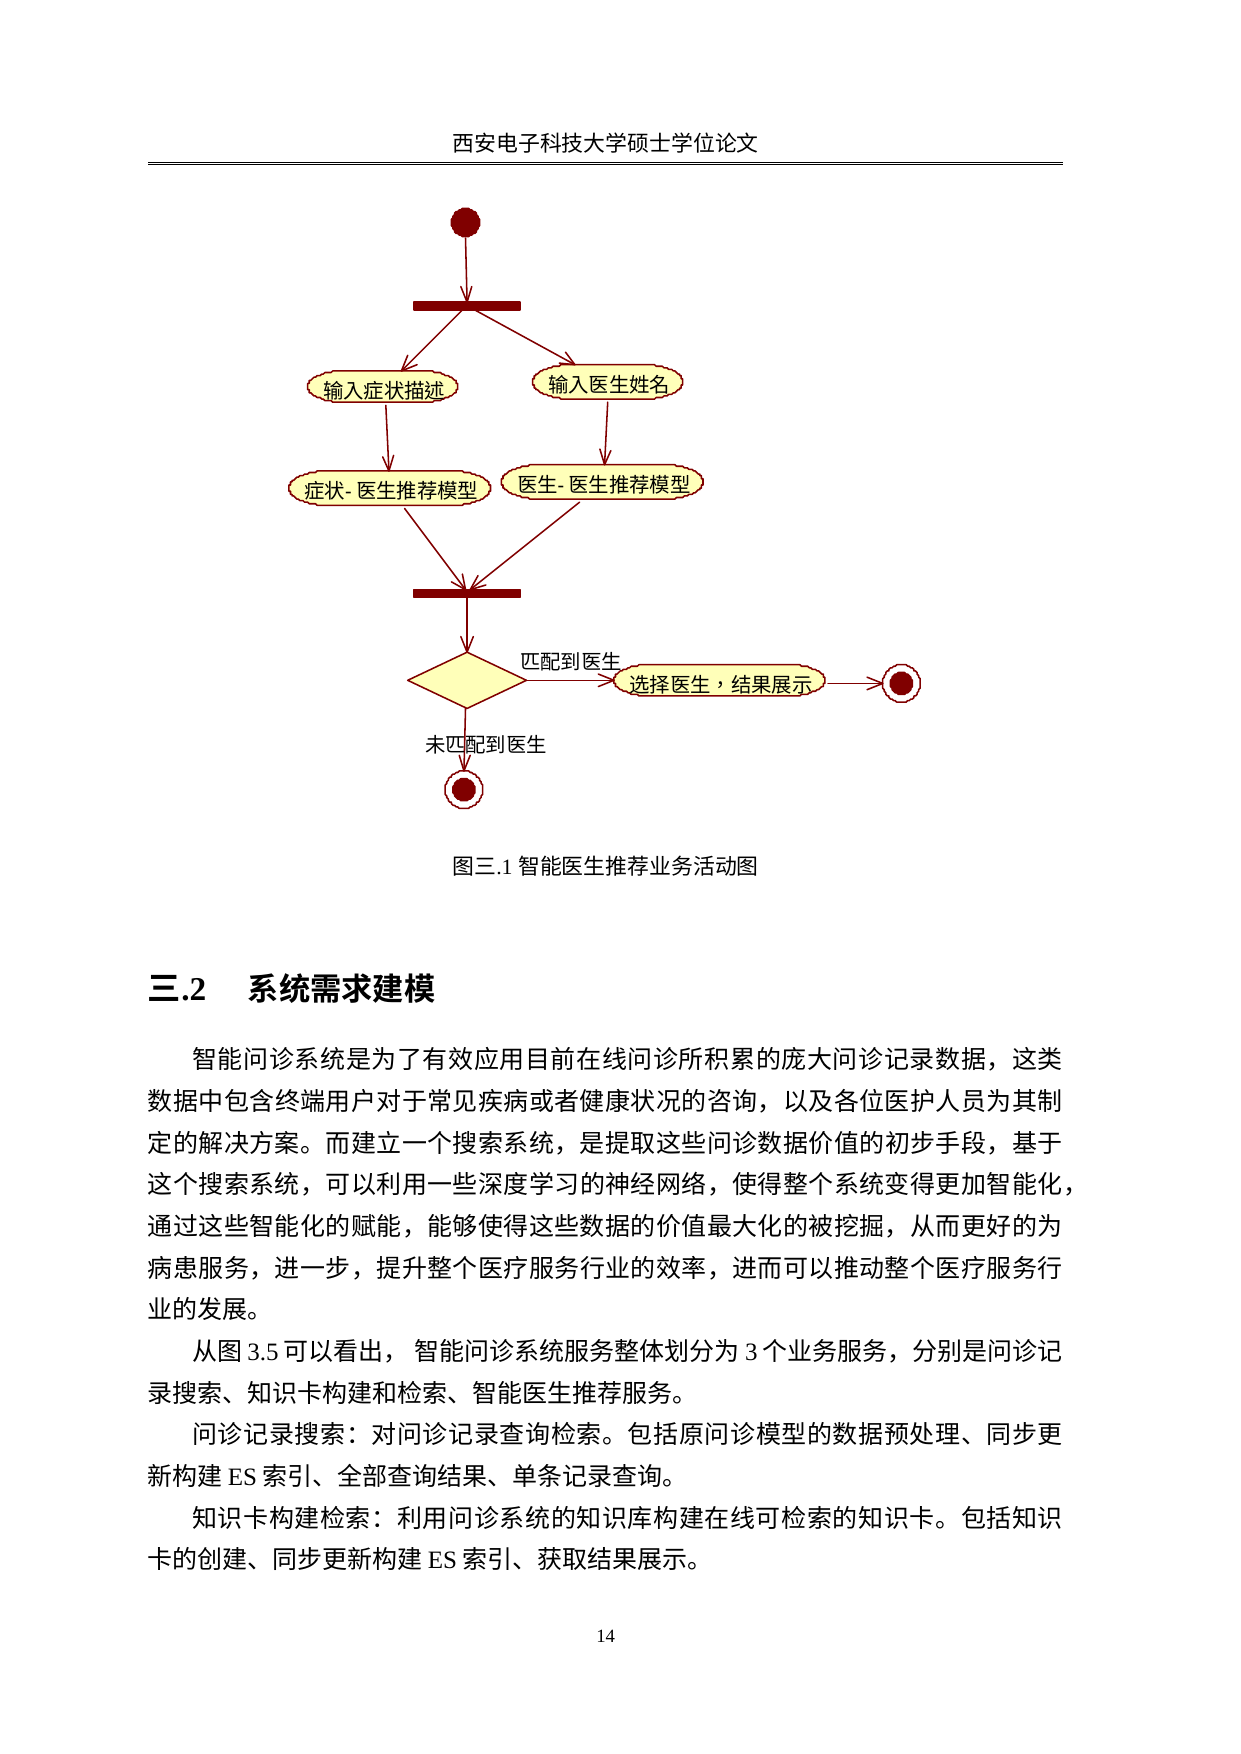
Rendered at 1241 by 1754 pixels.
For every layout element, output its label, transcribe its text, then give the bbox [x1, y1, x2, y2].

text 从图3.5可以看出， 智能问诊系统服务整体划分为3个业务服务，分别是问诊记录搜索、知识卡构建和检索、智能医生推荐服务。 [148, 1327, 1063, 1410]
text 智能医生推荐业务活动图 [148, 841, 1063, 883]
text 智能问诊系统是为了有效应用目前在线问诊所积累的庞大问诊记录数据，这类数据中包含终端用户对于常见疾病或者健康状况的咨询，以及各位医护人员为其制定的解决方案。而建立一个搜索系统，是提取这些问诊数据价值的初步手段，基于这个搜索系统，可以利用一些深度学习的神经网络，使得整个系统变得更加智能化，通过这些智能化的赋能，能够使得这些数据的价值最大化的被挖掘，从而更好的为病患服务，进一步，提升整个医疗服务行业的效率，进而可以推动整个医疗服务行业的发展。 [148, 1035, 1063, 1327]
text 知识卡构建检索：利用问诊系统的知识库构建在线可检索的知识卡。包括知识卡的创建、同步更新构建ES索引、获取结果展示。 [148, 1494, 1063, 1577]
subtitle 系统需求建模 [148, 962, 1063, 1010]
text 问诊记录搜索：对问诊记录查询检索。包括原问诊模型的数据预处理、同步更新构建ES索引、全部查询结果、单条记录查询。 [148, 1410, 1063, 1494]
